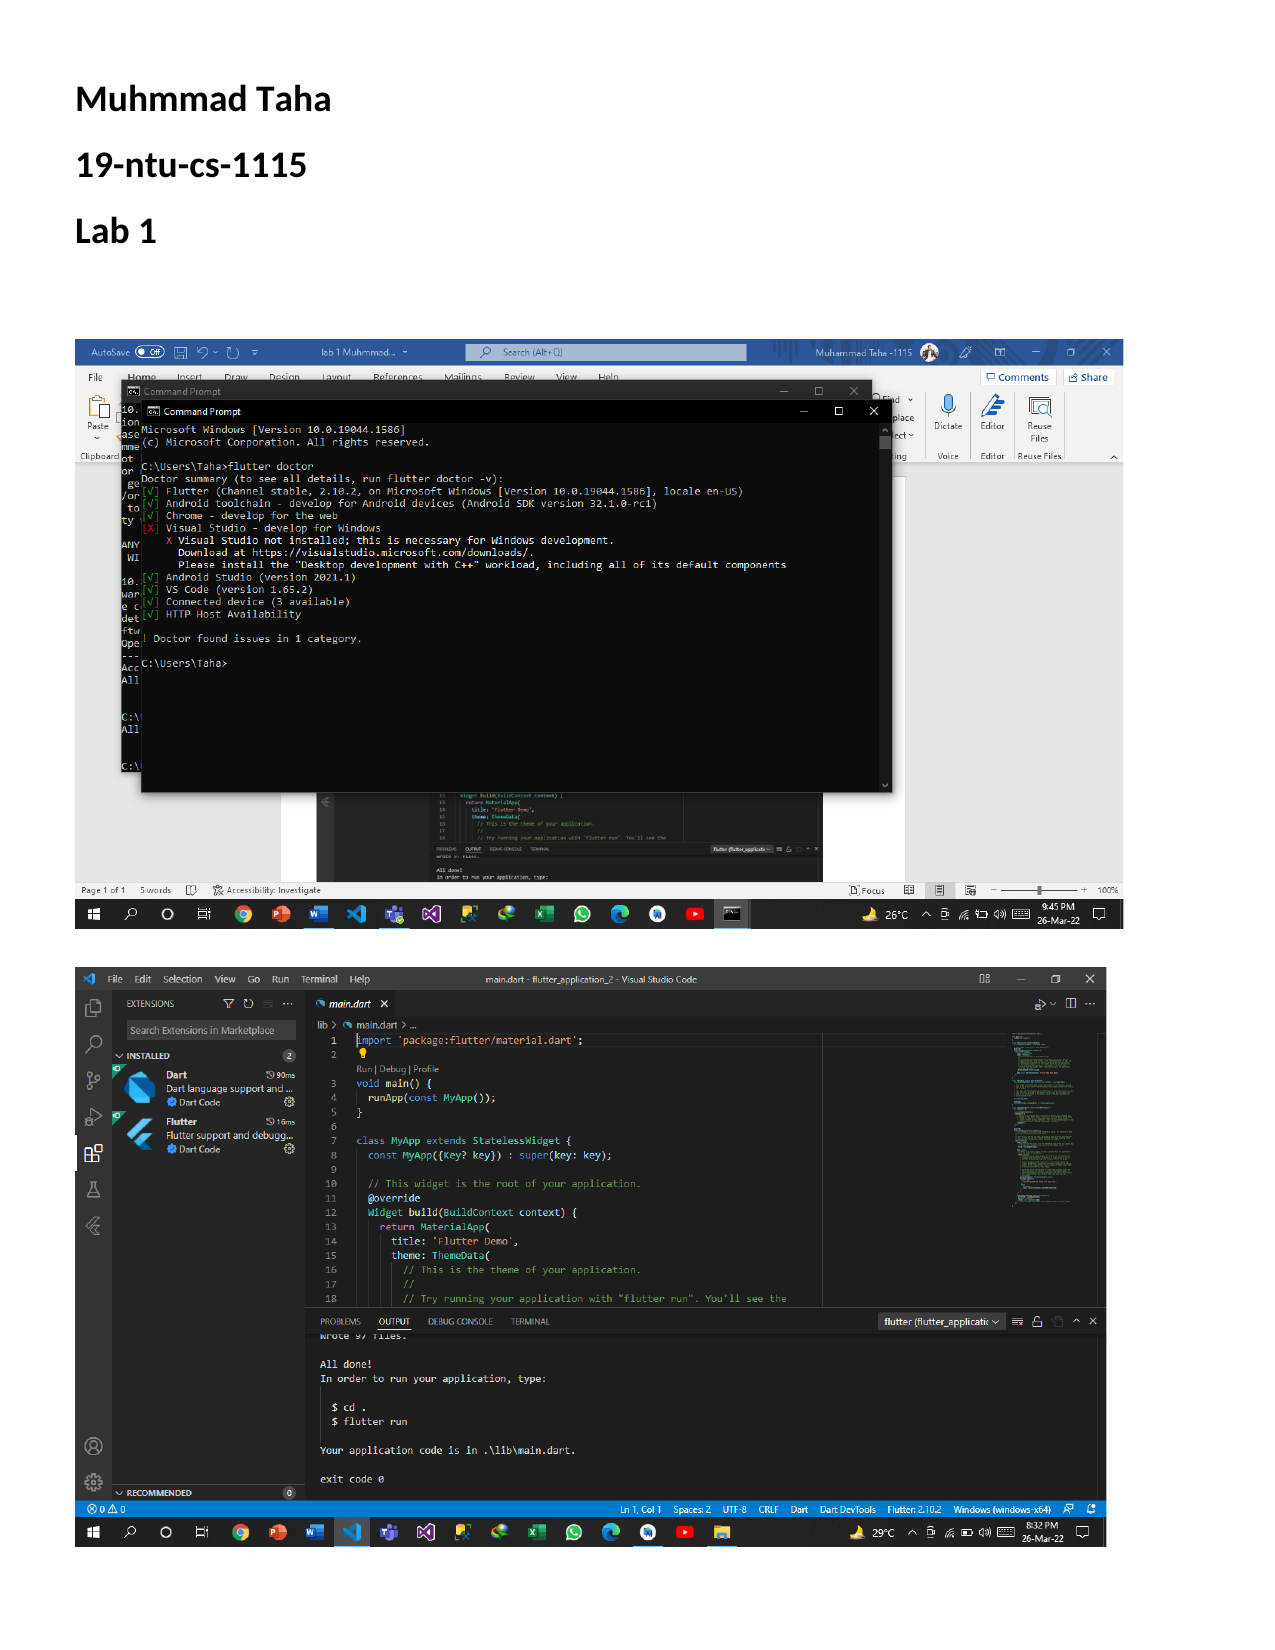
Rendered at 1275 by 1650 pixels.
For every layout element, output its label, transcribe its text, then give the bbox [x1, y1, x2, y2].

text Lab 1 [75, 207, 1200, 253]
picture [75, 967, 1107, 1547]
picture [75, 339, 1124, 929]
text Muhmmad Taha [75, 75, 1200, 121]
text 19-ntu-cs-1115 [75, 141, 1200, 187]
